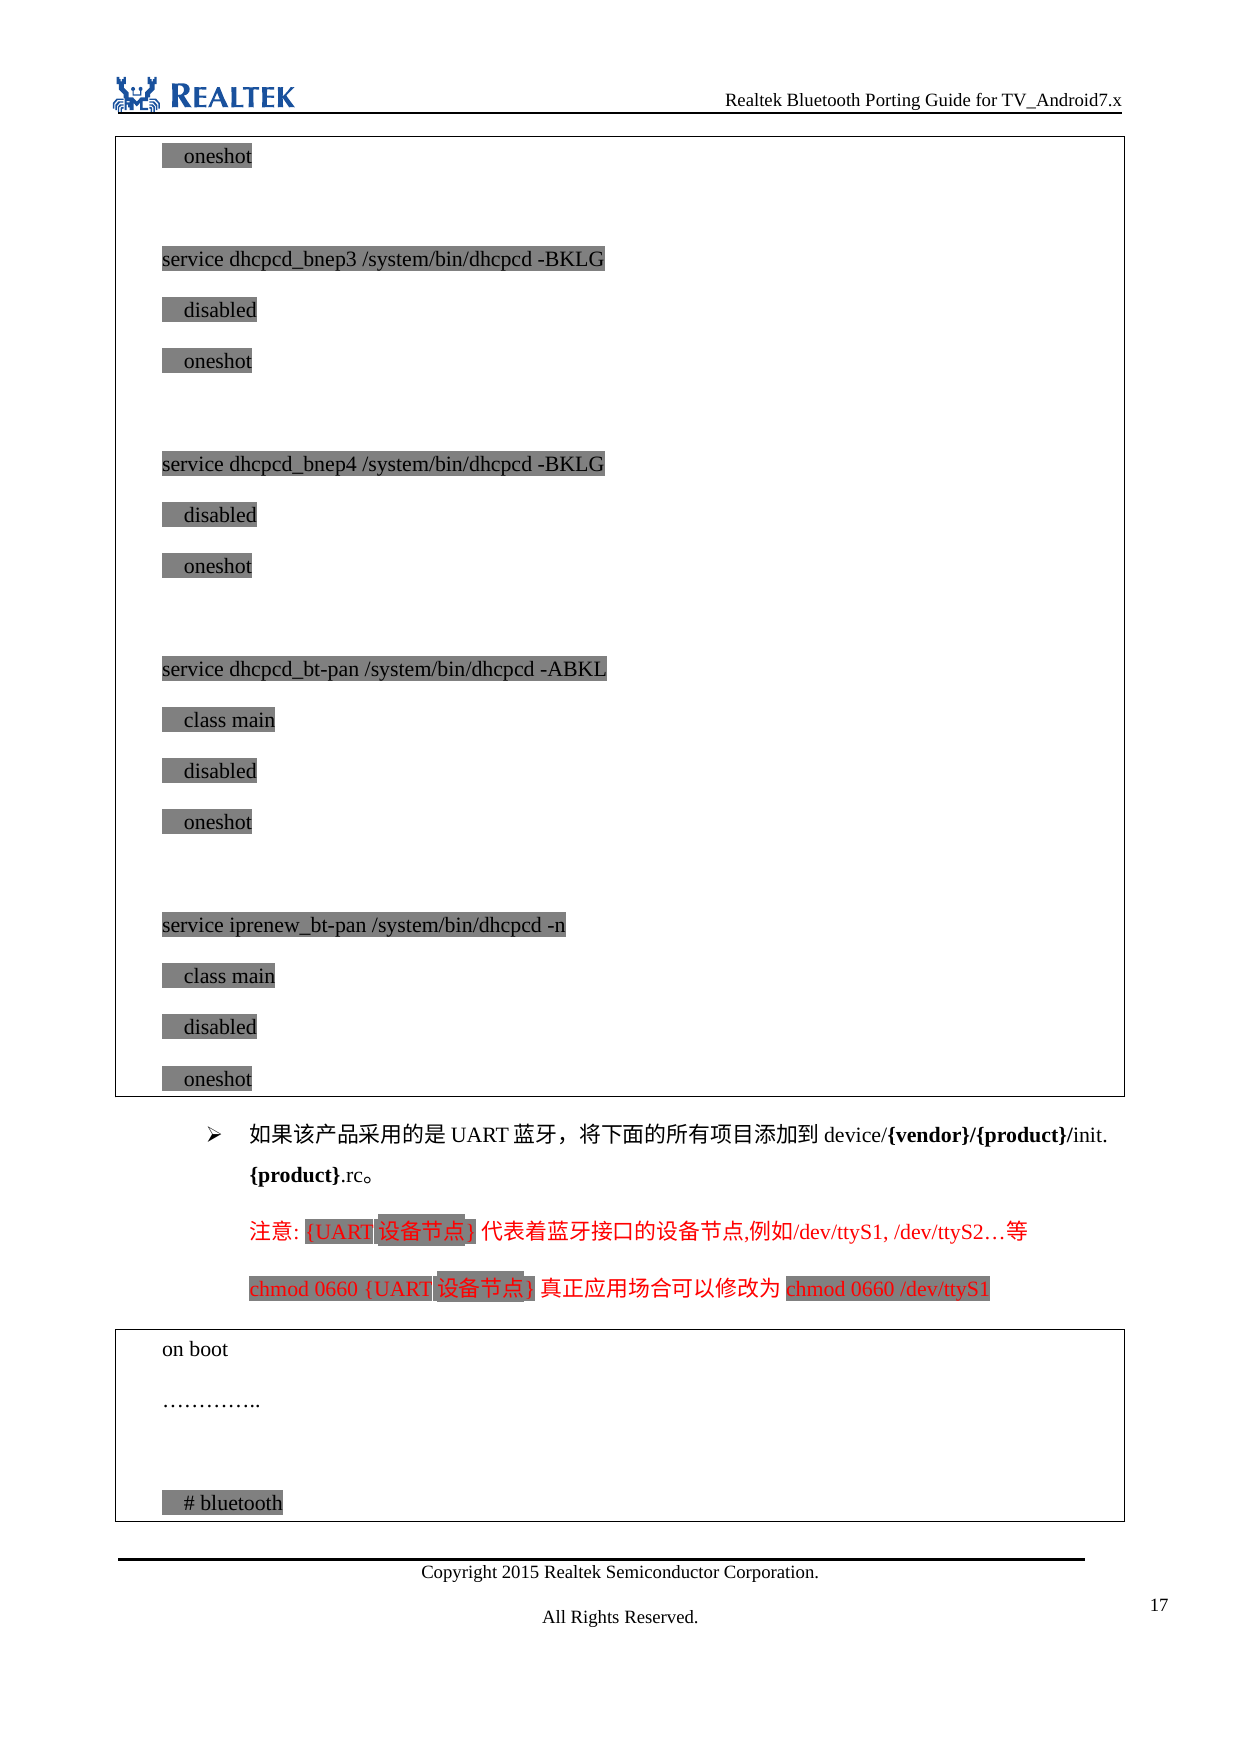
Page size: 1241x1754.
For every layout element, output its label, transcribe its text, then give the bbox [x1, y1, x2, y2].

text service dhcpcd_bt-pan /system/bin/dhcpcd -ABKL [116, 649, 1124, 684]
text class main [116, 700, 1124, 736]
text disabled [116, 1007, 1124, 1043]
text # bluetooth [116, 1483, 1124, 1521]
text service dhcpcd_bnep3 /system/bin/dhcpcd -BKLG [116, 239, 1124, 274]
text oneshot [116, 341, 1124, 377]
text oneshot [116, 1059, 1124, 1096]
text service dhcpcd_bnep4 /system/bin/dhcpcd -BKLG [116, 444, 1124, 479]
text oneshot [116, 546, 1124, 582]
text class main [116, 956, 1124, 992]
text oneshot [116, 802, 1124, 838]
text disabled [116, 751, 1124, 787]
text disabled [116, 290, 1124, 326]
text disabled [116, 495, 1124, 531]
text chmod 0660 {UART设备节点} 真正应用场合可以修改为 chmod 0660 /dev/ttyS1 [249, 1270, 1122, 1303]
text 注意: {UART设备节点} 代表着蓝牙接口的设备节点,例如/dev/ttyS1, /dev/ttyS2…等 [249, 1213, 1122, 1246]
text service iprenew_bt-pan /system/bin/dhcpcd -n [116, 905, 1124, 941]
text on boot [116, 1330, 1124, 1365]
text ………….. [116, 1381, 1124, 1416]
text oneshot [116, 137, 1124, 172]
list 如果该产品采用的是UART蓝牙，将下面的所有项目添加到device/{vendor}/{product}/init.{product}.rc。 [206, 1116, 1122, 1189]
